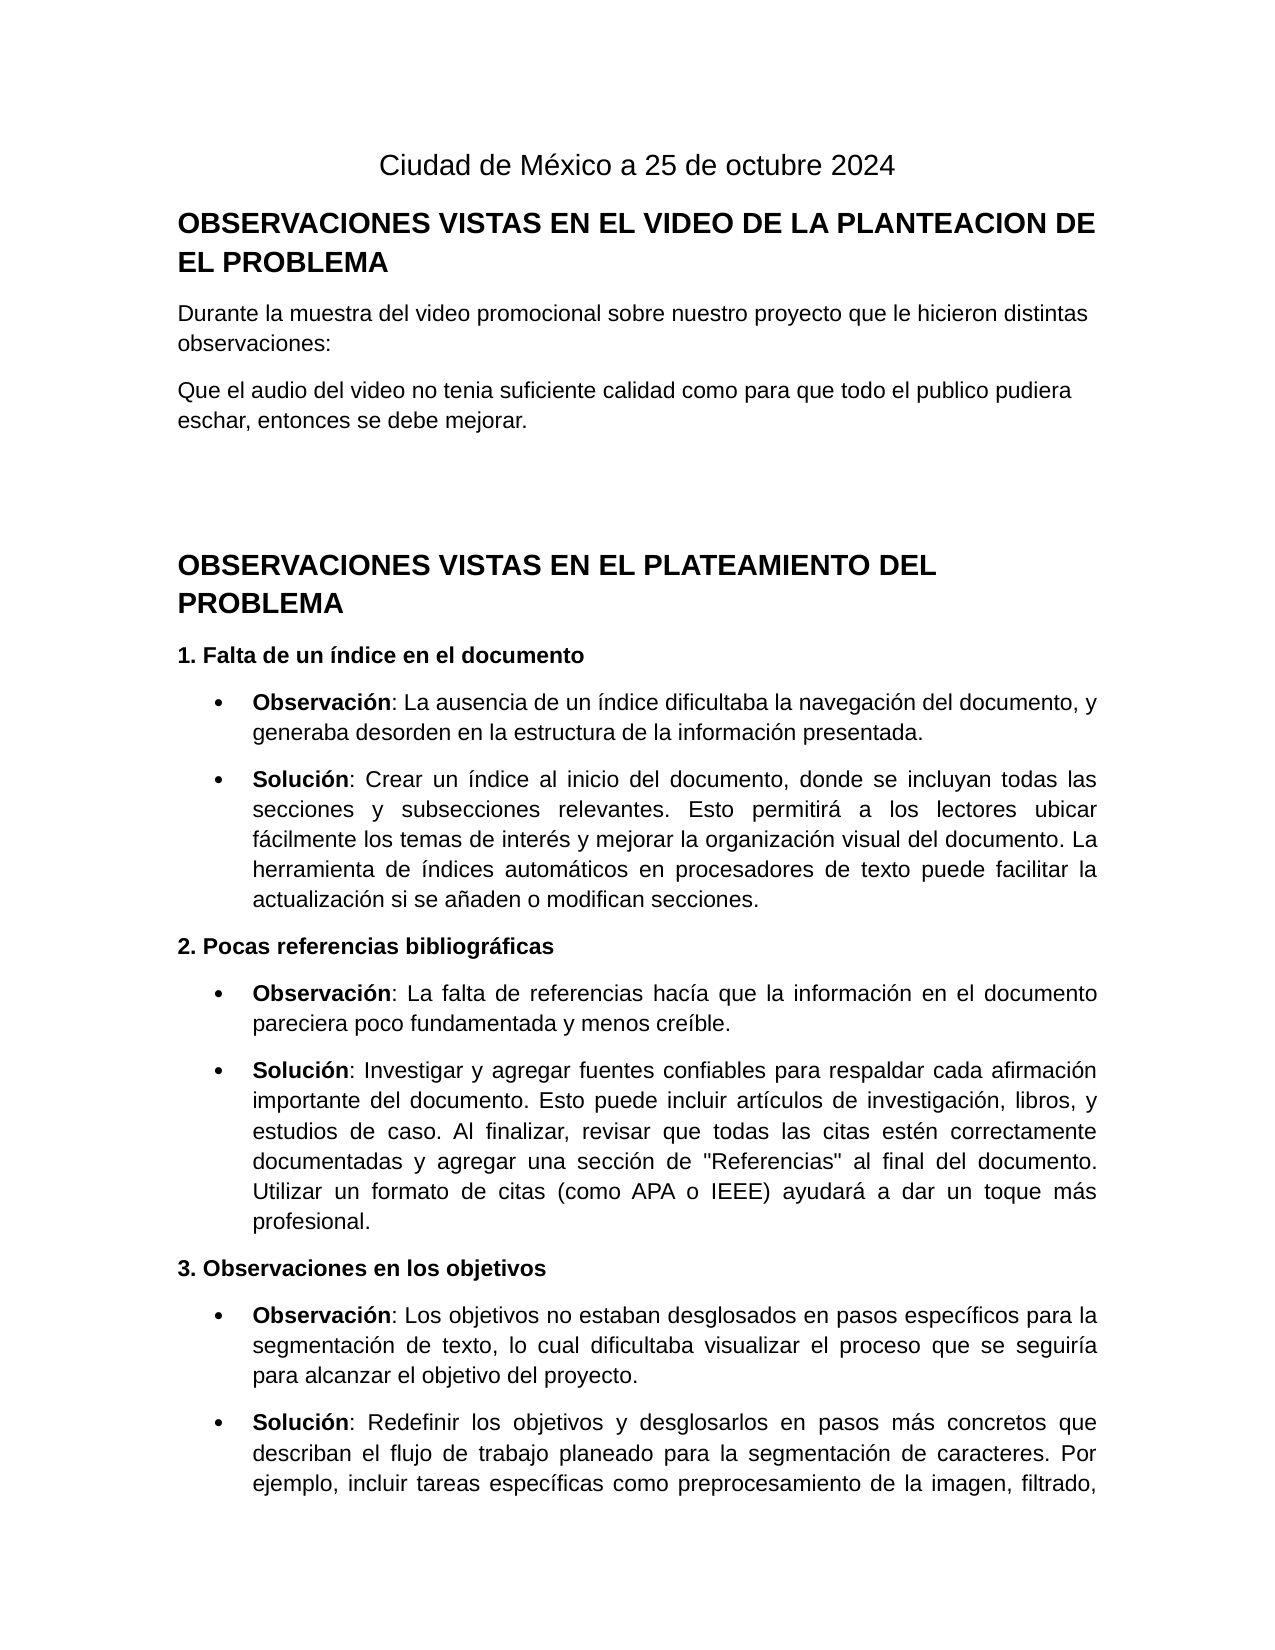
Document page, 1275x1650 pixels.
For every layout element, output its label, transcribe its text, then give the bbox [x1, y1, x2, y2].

list Solución: Crear un índice al inicio del documento, donde se incluyan todas las secciones y subsecciones relevantes. Esto permitirá a los lectores ubicar fácilmente los temas de interés y mejorar la organización visual del documento. La herramienta de índices automáticos en procesadores de texto puede facilitar la actualización si se añaden o modifican secciones. [215, 766, 1098, 913]
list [215, 1409, 1098, 1496]
text Que el audio del video no tenia suficiente calidad como para que todo el publico pudiera eschar, entonces se debe mejorar. [177, 377, 1098, 433]
text 3. Observaciones en los objetivos [177, 1255, 1098, 1281]
list Solución: Investigar y agregar fuentes confiables para respaldar cada afirmación importante del documento. Esto puede incluir artículos de investigación, libros, y estudios de caso. Al finalizar, revisar que todas las citas estén correctamente documentadas y agregar una sección de "Referencias" al final del documento. Utilizar un formato de citas (como APA o IEEE) ayudará a dar un toque más profesional. [215, 1057, 1098, 1234]
text Durante la muestra del video promocional sobre nuestro proyecto que le hicieron distintas observaciones: [177, 300, 1098, 356]
list Observación: Los objetivos no estaban desglosados en pasos específicos para la segmentación de texto, lo cual dificultaba visualizar el proceso que se seguiría para alcanzar el objetivo del proyecto. [215, 1302, 1098, 1389]
text OBSERVACIONES VISTAS EN EL VIDEO DE LA PLANTEACION DE EL PROBLEMA [177, 206, 1098, 278]
text Ciudad de México a 25 de octubre 2024 [177, 148, 1098, 181]
list Observación: La falta de referencias hacía que la información en el documento pareciera poco fundamentada y menos creíble. [215, 980, 1098, 1037]
list Observación: La ausencia de un índice dificultaba la navegación del documento, y generaba desorden en la estructura de la información presentada. [215, 688, 1098, 745]
text 2. Pocas referencias bibliográficas [177, 933, 1098, 959]
text 1. Falta de un índice en el documento [177, 642, 1098, 668]
text OBSERVACIONES VISTAS EN EL PLATEAMIENTO DEL PROBLEMA [177, 548, 1098, 620]
